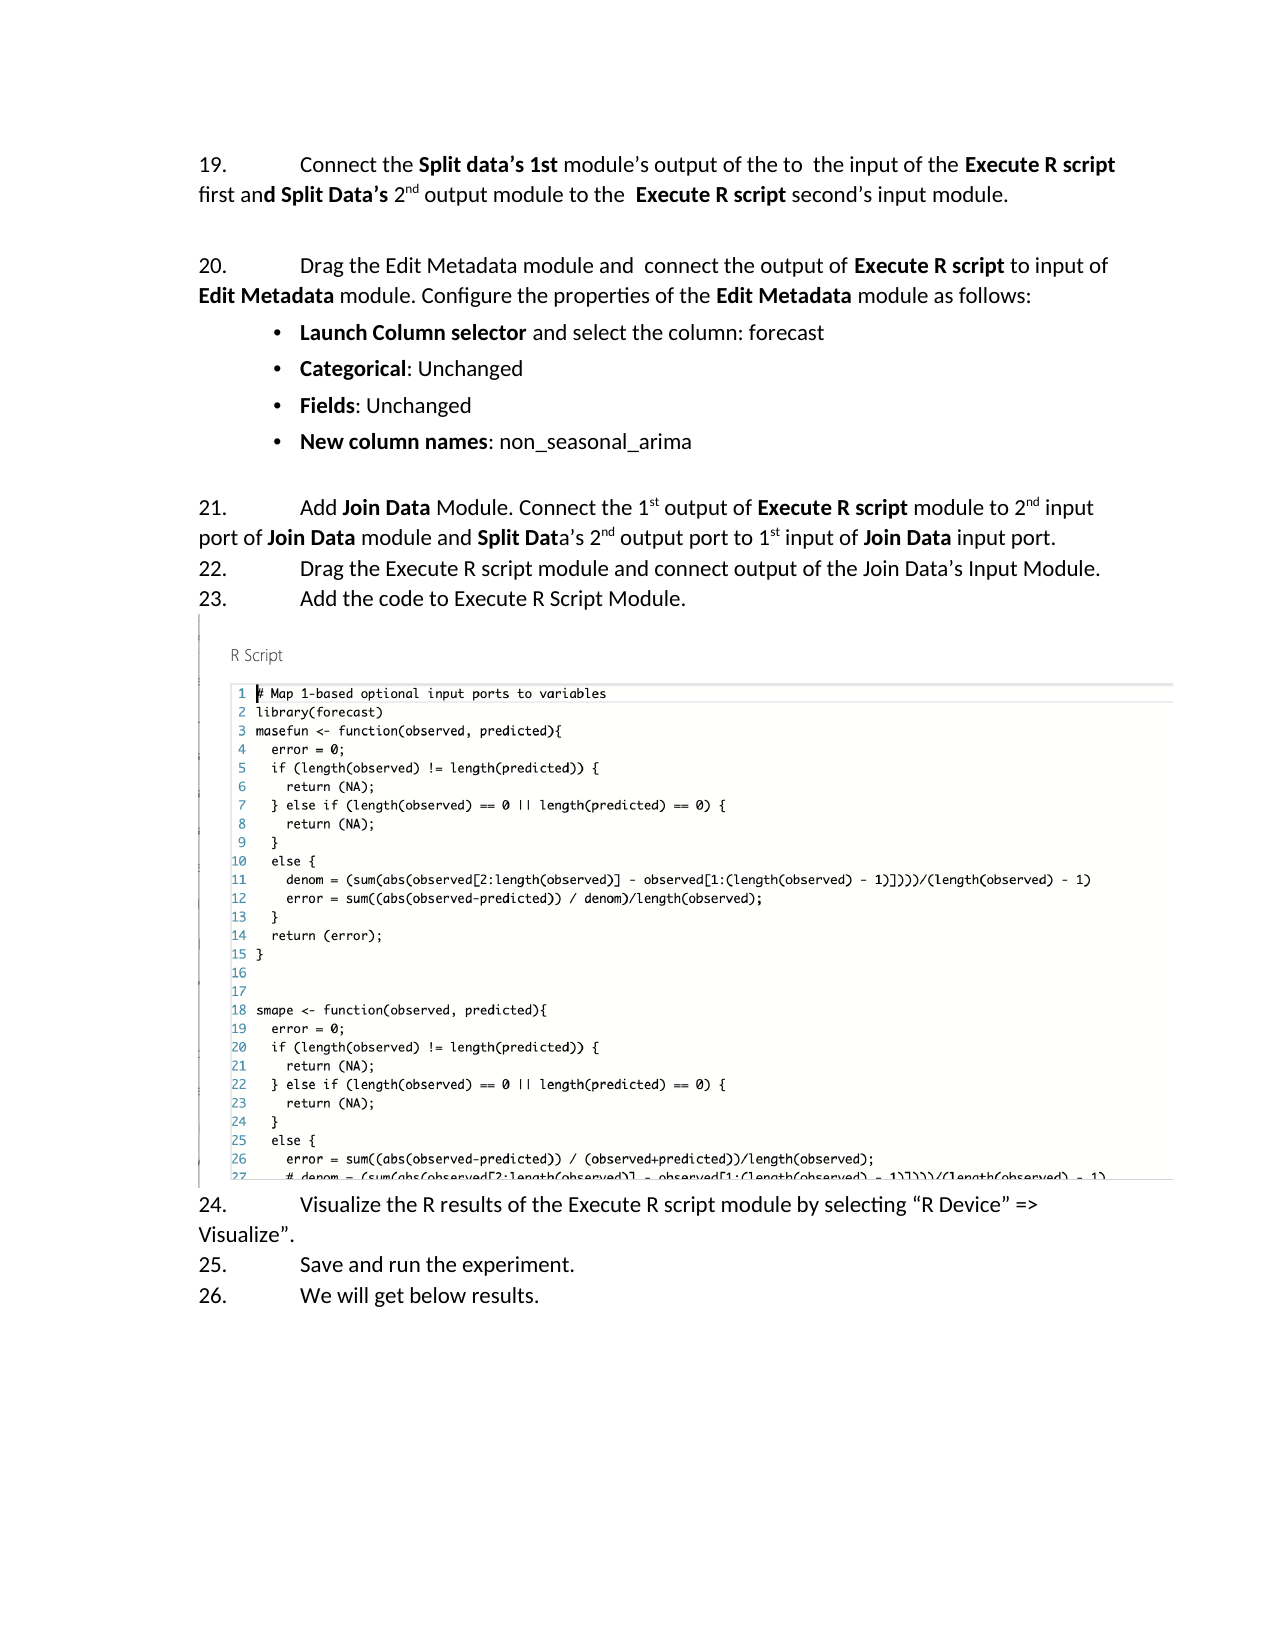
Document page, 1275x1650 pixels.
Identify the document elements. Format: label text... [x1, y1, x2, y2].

list Categorical: Unchanged [273, 354, 1109, 383]
list Launch Column selector and select the column: forecast [273, 318, 1109, 346]
picture [198, 614, 1174, 1188]
list New column names: non_seasonal_arima [273, 427, 1109, 456]
list Add the code to Execute R Script Module. [198, 584, 1118, 612]
list Visualize the R results of the Execute R script module by selecting “R Device” => Visualize”. [198, 1190, 1118, 1248]
list Drag the Edit Metadata module and connect the output of Execute R script to input of Edit Metadata module. Configure the properties of the Edit Metadata module as follows: [198, 251, 1118, 310]
list We will get below results. [198, 1281, 1118, 1309]
list Drag the Execute R script module and connect output of the Join Data’s Input Module. [198, 554, 1118, 582]
list Fields: Unchanged [273, 391, 1109, 419]
list Save and run the experiment. [198, 1251, 1118, 1279]
list Connect the Split data’s 1st module’s output of the to the input of the Execute R script first and Split Data’s 2nd output module to the Execute R script second’s input module. [198, 150, 1118, 208]
list Add Join Data Module. Connect the 1st output of Execute R script module to 2nd input port of Join Data module and Split Data’s 2nd output port to 1st input of Join Data input port. [198, 493, 1118, 552]
